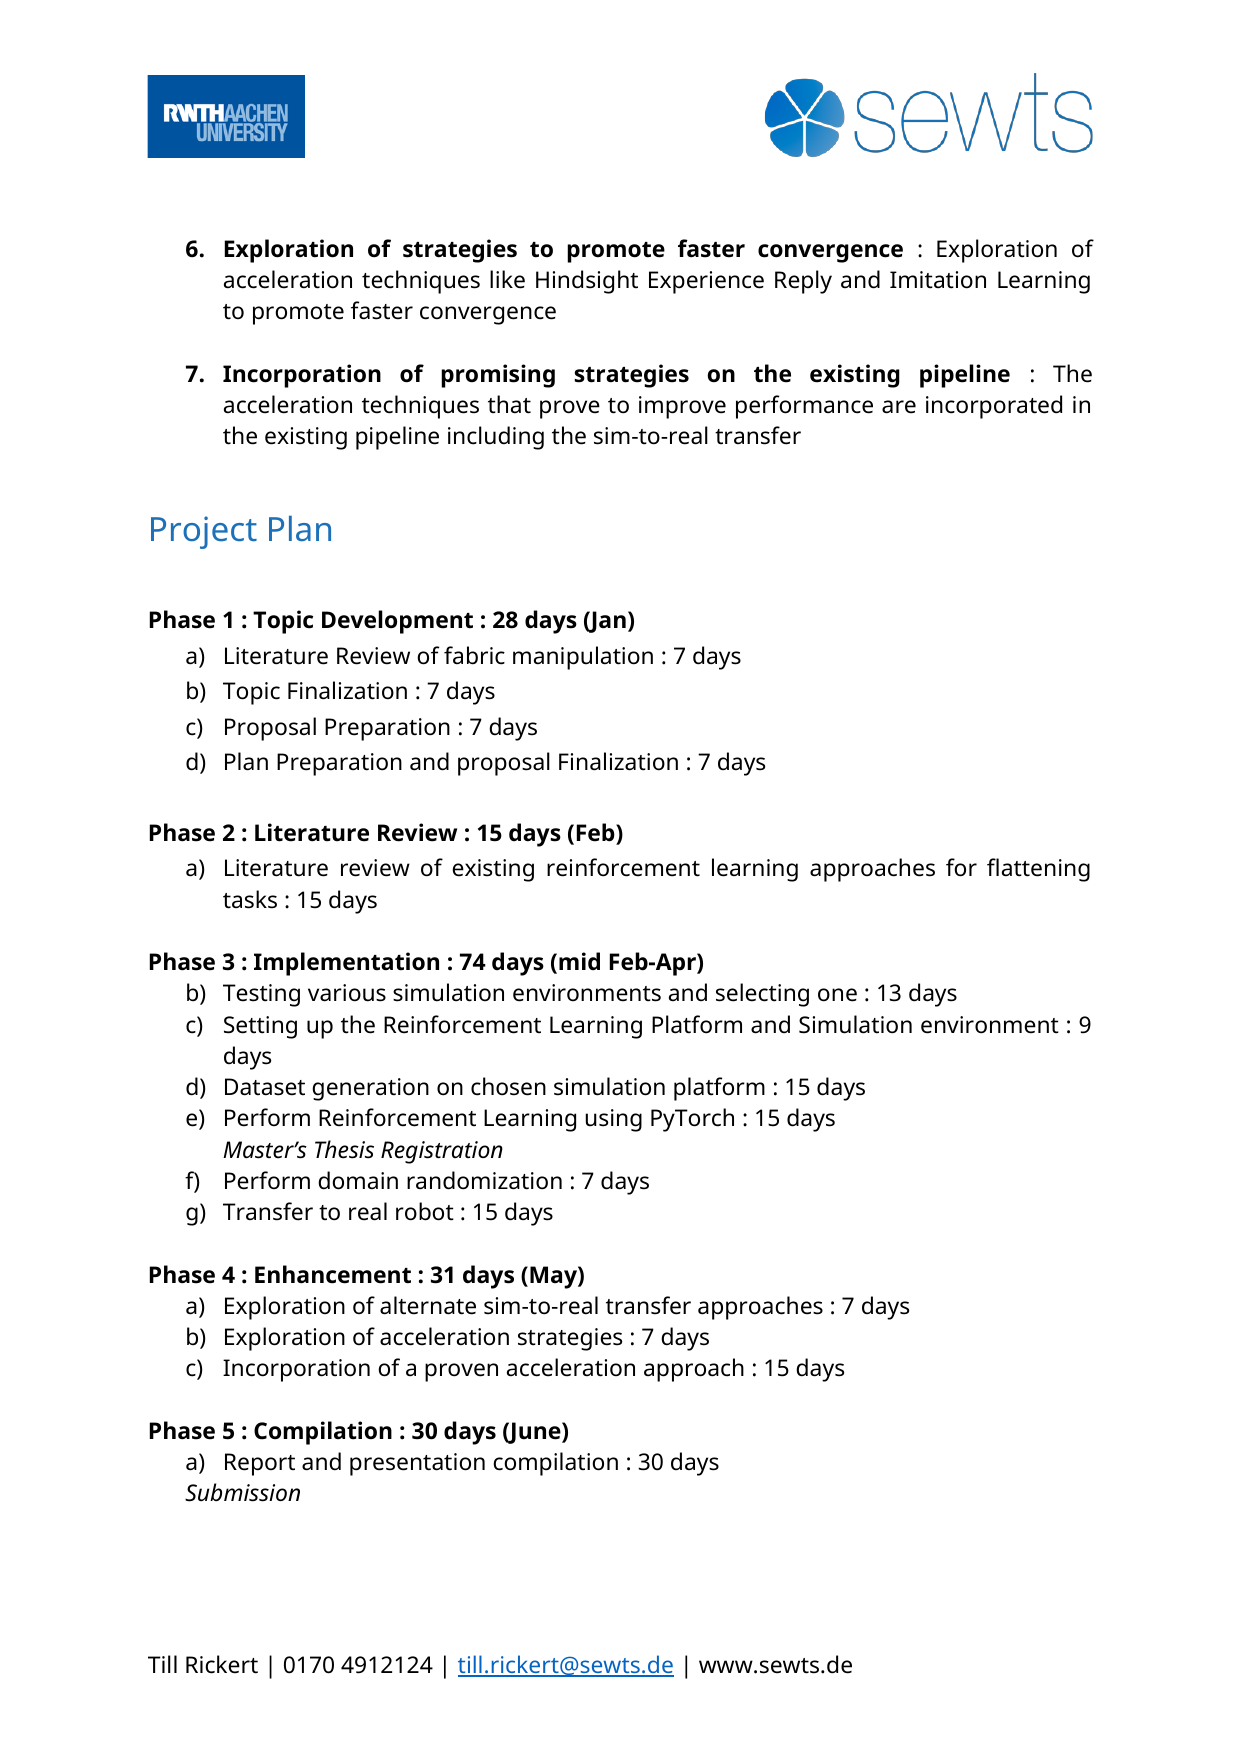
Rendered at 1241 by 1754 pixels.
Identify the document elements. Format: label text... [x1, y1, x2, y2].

list Perform domain randomization : 7 days [185, 1165, 1093, 1196]
subtitle Literature Review of fabric manipulation : 7 days [185, 640, 1093, 671]
subtitle Proposal Preparation : 7 days [185, 711, 1093, 742]
list Perform Reinforcement Learning using PyTorch : 15 days [185, 1102, 1093, 1134]
list Report and presentation compilation : 30 days [185, 1446, 1093, 1477]
subtitle Phase 1 : Topic Development : 28 days (Jan) [148, 604, 1093, 636]
text Submission [148, 1477, 1093, 1509]
list Incorporation of a proven acceleration approach : 15 days [185, 1352, 1093, 1384]
list Exploration of strategies to promote faster convergence : Exploration of acceleration techniques like Hindsight Experience Reply and Imitation Learning to promote faster convergence [185, 233, 1093, 327]
list Incorporation of promising strategies on the existing pipeline : The acceleration techniques that prove to improve performance are incorporated in the existing pipeline including the sim-to-real transfer [185, 358, 1093, 452]
list Dataset generation on chosen simulation platform : 15 days [185, 1071, 1093, 1102]
text Master’s Thesis Registration [148, 1134, 1093, 1165]
text Phase 5 : Compilation : 30 days (June) [148, 1415, 1093, 1446]
list Testing various simulation environments and selecting one : 13 days [185, 977, 1093, 1009]
list Exploration of alternate sim-to-real transfer approaches : 7 days [185, 1290, 1093, 1321]
subtitle Literature review of existing reinforcement learning approaches for flattening tasks : 15 days [185, 852, 1093, 915]
list Setting up the Reinforcement Learning Platform and Simulation environment : 9 days [185, 1009, 1093, 1071]
subtitle Project Plan [148, 505, 1093, 551]
picture [764, 73, 1093, 157]
text Phase 3 : Implementation : 74 days (mid Feb-Apr) [148, 946, 1093, 977]
subtitle Topic Finalization : 7 days [185, 675, 1093, 707]
list Transfer to real robot : 15 days [185, 1196, 1093, 1227]
text Phase 4 : Enhancement : 31 days (May) [148, 1259, 1093, 1290]
subtitle Plan Preparation and proposal Finalization : 7 days [185, 746, 1093, 777]
list Exploration of acceleration strategies : 7 days [185, 1321, 1093, 1352]
subtitle Phase 2 : Literature Review : 15 days (Feb) [148, 817, 1093, 848]
picture [147, 75, 305, 158]
